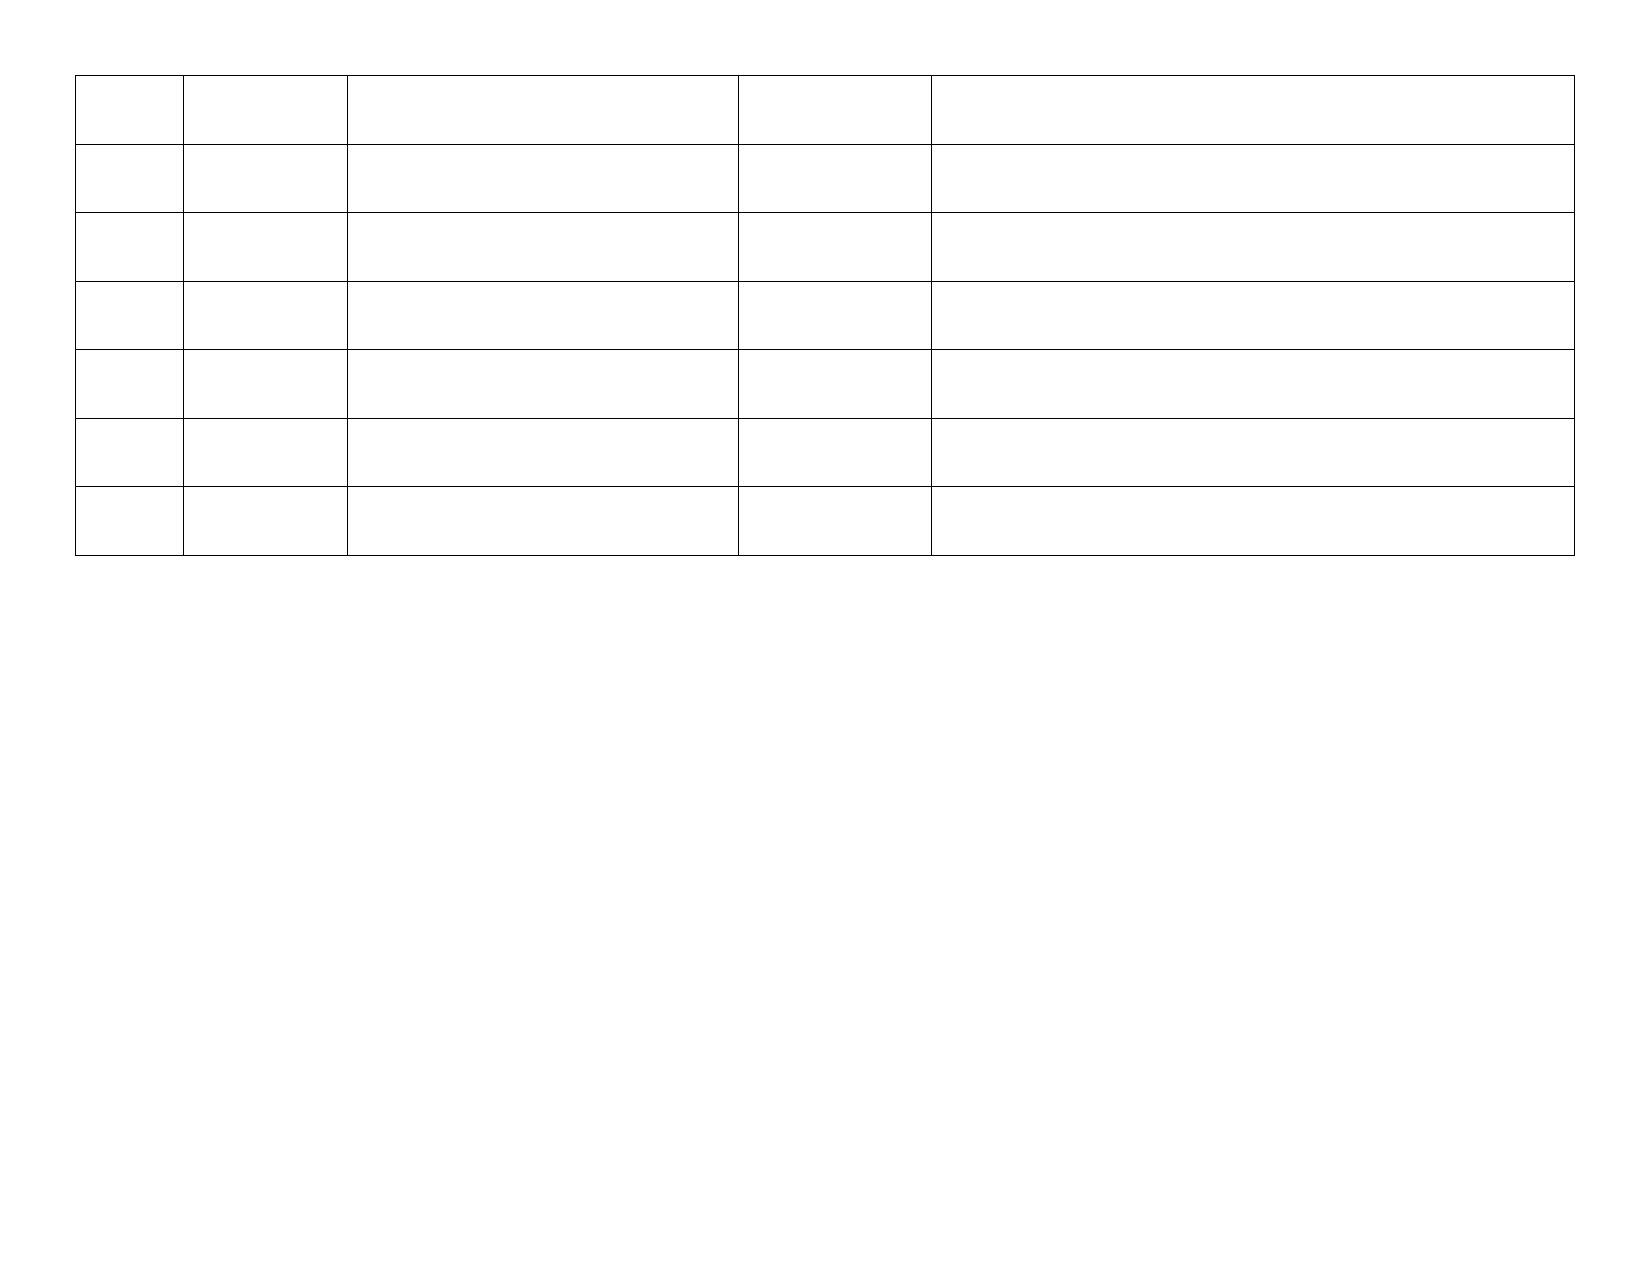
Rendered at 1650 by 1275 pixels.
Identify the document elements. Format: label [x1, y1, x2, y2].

table_cell [76, 213, 183, 281]
table_cell [184, 419, 347, 486]
table_cell [184, 282, 347, 349]
table_cell [739, 76, 931, 143]
table_cell [76, 419, 183, 486]
table_cell [348, 419, 738, 486]
table_cell [76, 487, 183, 555]
table_cell [932, 350, 1574, 418]
table_cell [348, 145, 738, 212]
table_cell [76, 282, 183, 349]
table_cell [76, 145, 183, 212]
table_cell [348, 282, 738, 349]
table_cell [932, 76, 1574, 143]
table_cell [184, 213, 347, 281]
table_cell [739, 145, 931, 212]
table_cell [739, 487, 931, 555]
table_cell [76, 76, 183, 143]
table_cell [739, 419, 931, 486]
table_cell [348, 76, 738, 143]
table_cell [76, 350, 183, 418]
table_cell [184, 76, 347, 143]
table_cell [932, 282, 1574, 349]
table_cell [932, 487, 1574, 555]
table_cell [739, 350, 931, 418]
table_cell [932, 213, 1574, 281]
table_cell [932, 145, 1574, 212]
table_cell [739, 213, 931, 281]
table_cell [739, 282, 931, 349]
table_cell [184, 487, 347, 555]
table_cell [348, 350, 738, 418]
table_cell [932, 419, 1574, 486]
table_cell [348, 213, 738, 281]
table_cell [184, 350, 347, 418]
table_cell [348, 487, 738, 555]
table_cell [184, 145, 347, 212]
